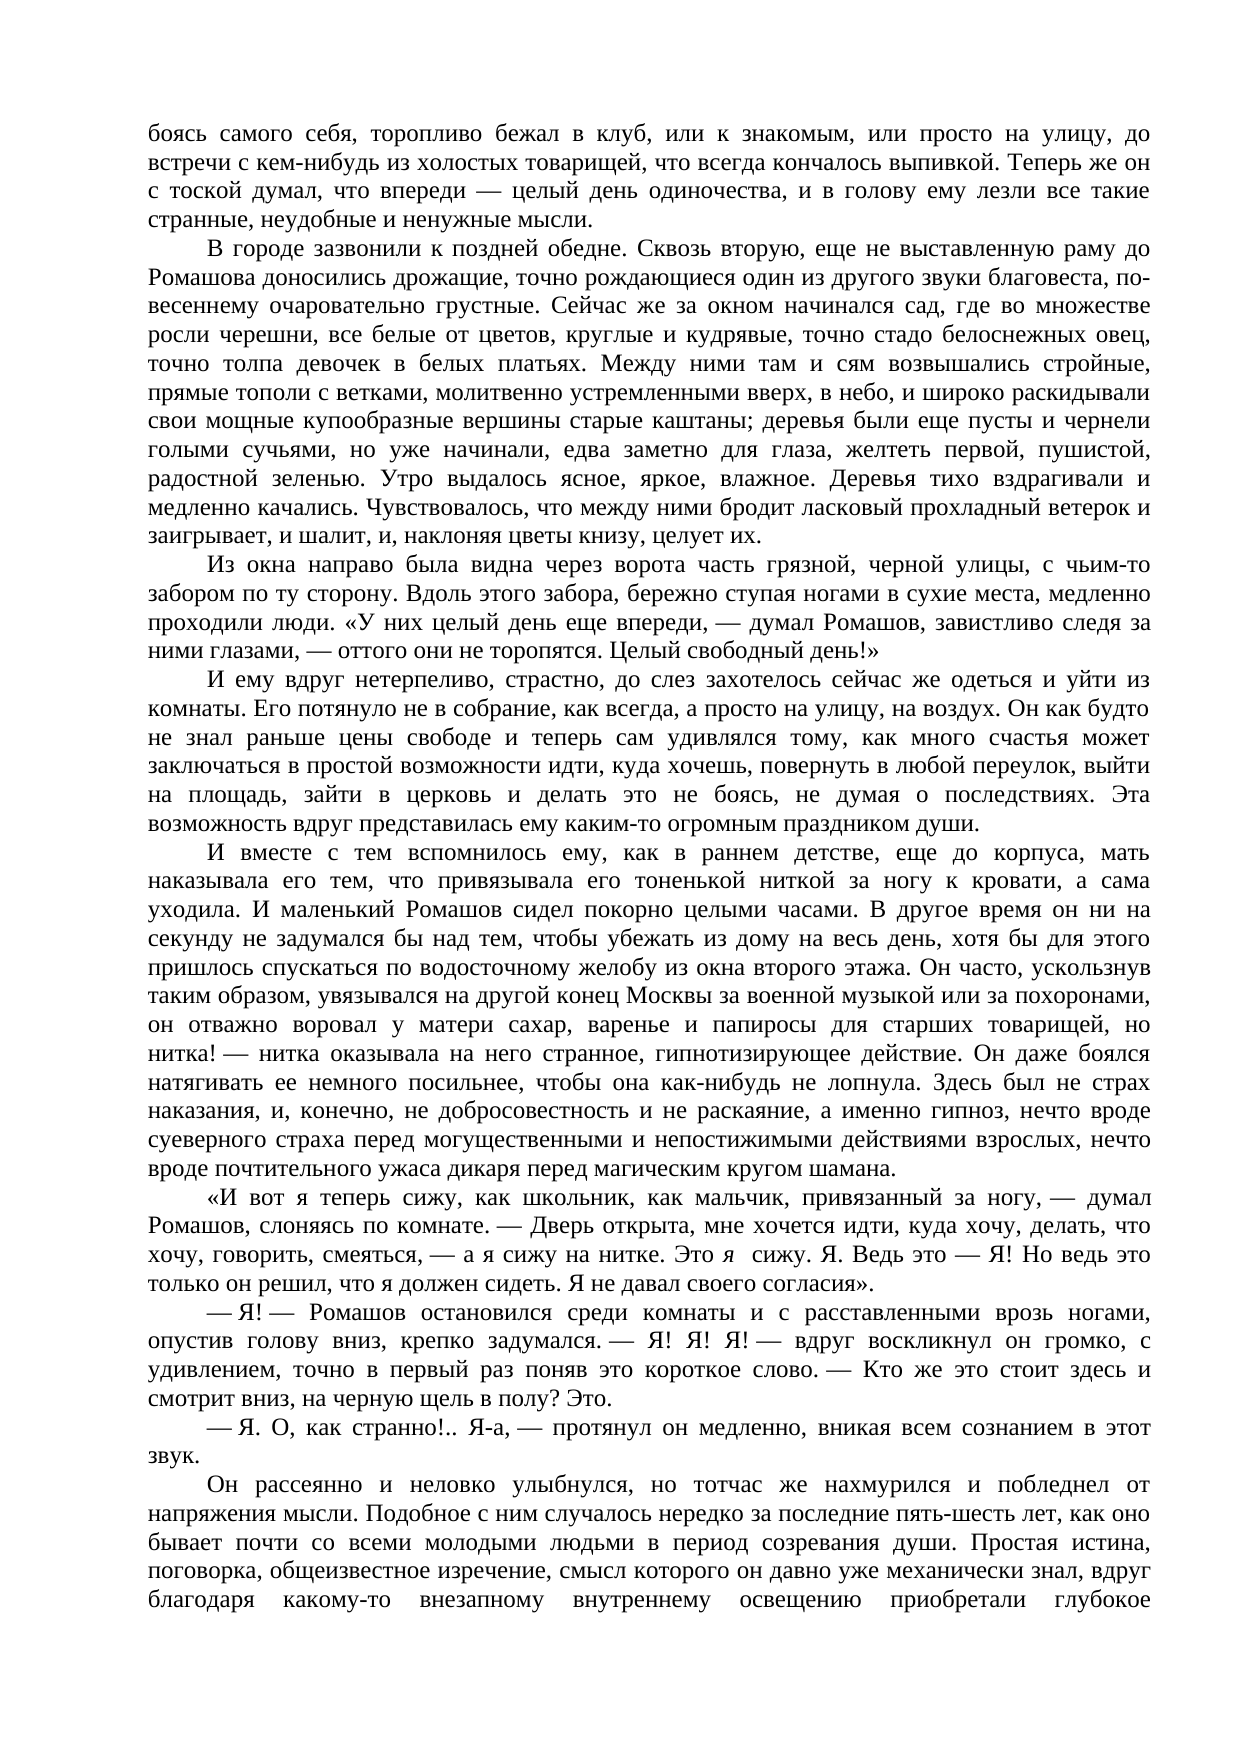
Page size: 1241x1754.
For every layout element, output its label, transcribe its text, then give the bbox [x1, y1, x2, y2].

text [148, 1469, 1152, 1613]
text И вместе с тем вспомнилось ему, как в раннем детстве, еще до корпуса, мать наказывала его тем, что привязывала его тоненькой ниткой за ногу к кровати, а сама уходила. И маленький Ромашов сидел покорно целыми часами. В другое время он ни на секунду не задумался бы над тем, чтобы убежать из дому на весь день, хотя бы для этого пришлось спускаться по водосточному желобу из окна второго этажа. Он часто, ускользнув таким образом, увязывался на другой конец Москвы за военной музыкой или за похоронами, он отважно воровал у матери сахар, варенье и папиросы для старших товарищей, но нитка! — нитка оказывала на него странное, гипнотизирующее действие. Он даже боялся натягивать ее немного посильнее, чтобы она как-нибудь не лопнула. Здесь был не страх наказания, и, конечно, не добросовестность и не раскаяние, а именно гипноз, нечто вроде суеверного страха перед могущественными и непостижимыми действиями взрослых, нечто вроде почтительного ужаса дикаря перед магическим кругом шамана. [148, 837, 1152, 1182]
text «И вот я теперь сижу, как школьник, как мальчик, привязанный за ногу, — думал Ромашов, слоняясь по комнате. — Дверь открыта, мне хочется идти, куда хочу, делать, что хочу, говорить, смеяться, — а я сижу на нитке. Это я сижу. Я. Ведь это — Я! Но ведь это только он решил, что я должен сидеть. Я не давал своего согласия». [148, 1182, 1152, 1297]
text И ему вдруг нетерпеливо, страстно, до слез захотелось сейчас же одеться и уйти из комнаты. Его потянуло не в собрание, как всегда, а просто на улицу, на воздух. Он как будто не знал раньше цены свободе и теперь сам удивлялся тому, как много счастья может заключаться в простой возможности идти, куда хочешь, повернуть в любой переулок, выйти на площадь, зайти в церковь и делать это не боясь, не думая о последствиях. Эта возможность вдруг представилась ему каким-то огромным праздником души. [148, 664, 1152, 837]
text — Я. О, как странно!.. Я-а, — протянул он медленно, вникая всем сознанием в этот звук. [148, 1412, 1152, 1469]
text В городе зазвонили к поздней обедне. Сквозь вторую, еще не выставленную раму до Ромашова доносились дрожащие, точно рождающиеся один из другого звуки благовеста, по-весеннему очаровательно грустные. Сейчас же за окном начинался сад, где во множестве росли черешни, все белые от цветов, круглые и кудрявые, точно стадо белоснежных овец, точно толпа девочек в белых платьях. Между ними там и сям возвышались стройные, прямые тополи с ветками, молитвенно устремленными вверх, в небо, и широко раскидывали свои мощные купообразные вершины старые каштаны; деревья были еще пусты и чернели голыми сучьями, но уже начинали, едва заметно для глаза, желтеть первой, пушистой, радостной зеленью. Утро выдалось ясное, яркое, влажное. Деревья тихо вздрагивали и медленно качались. Чувствовалось, что между ними бродит ласковый прохладный ветерок и заигрывает, и шалит, и, наклоняя цветы книзу, целует их. [148, 233, 1152, 549]
text Из окна направо была видна через ворота часть грязной, черной улицы, с чьим-то забором по ту сторону. Вдоль этого забора, бережно ступая ногами в сухие места, медленно проходили люди. «У них целый день еще впереди, — думал Ромашов, завистливо следя за ними глазами, — оттого они не торопятся. Целый свободный день!» [148, 549, 1152, 664]
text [148, 118, 1152, 233]
text — Я! — Ромашов остановился среди комнаты и с расставленными врозь ногами, опустив голову вниз, крепко задумался. — Я! Я! Я! — вдруг воскликнул он громко, с удивлением, точно в первый раз поняв это короткое слово. — Кто же это стоит здесь и смотрит вниз, на черную щель в полу? Это. [148, 1297, 1152, 1412]
